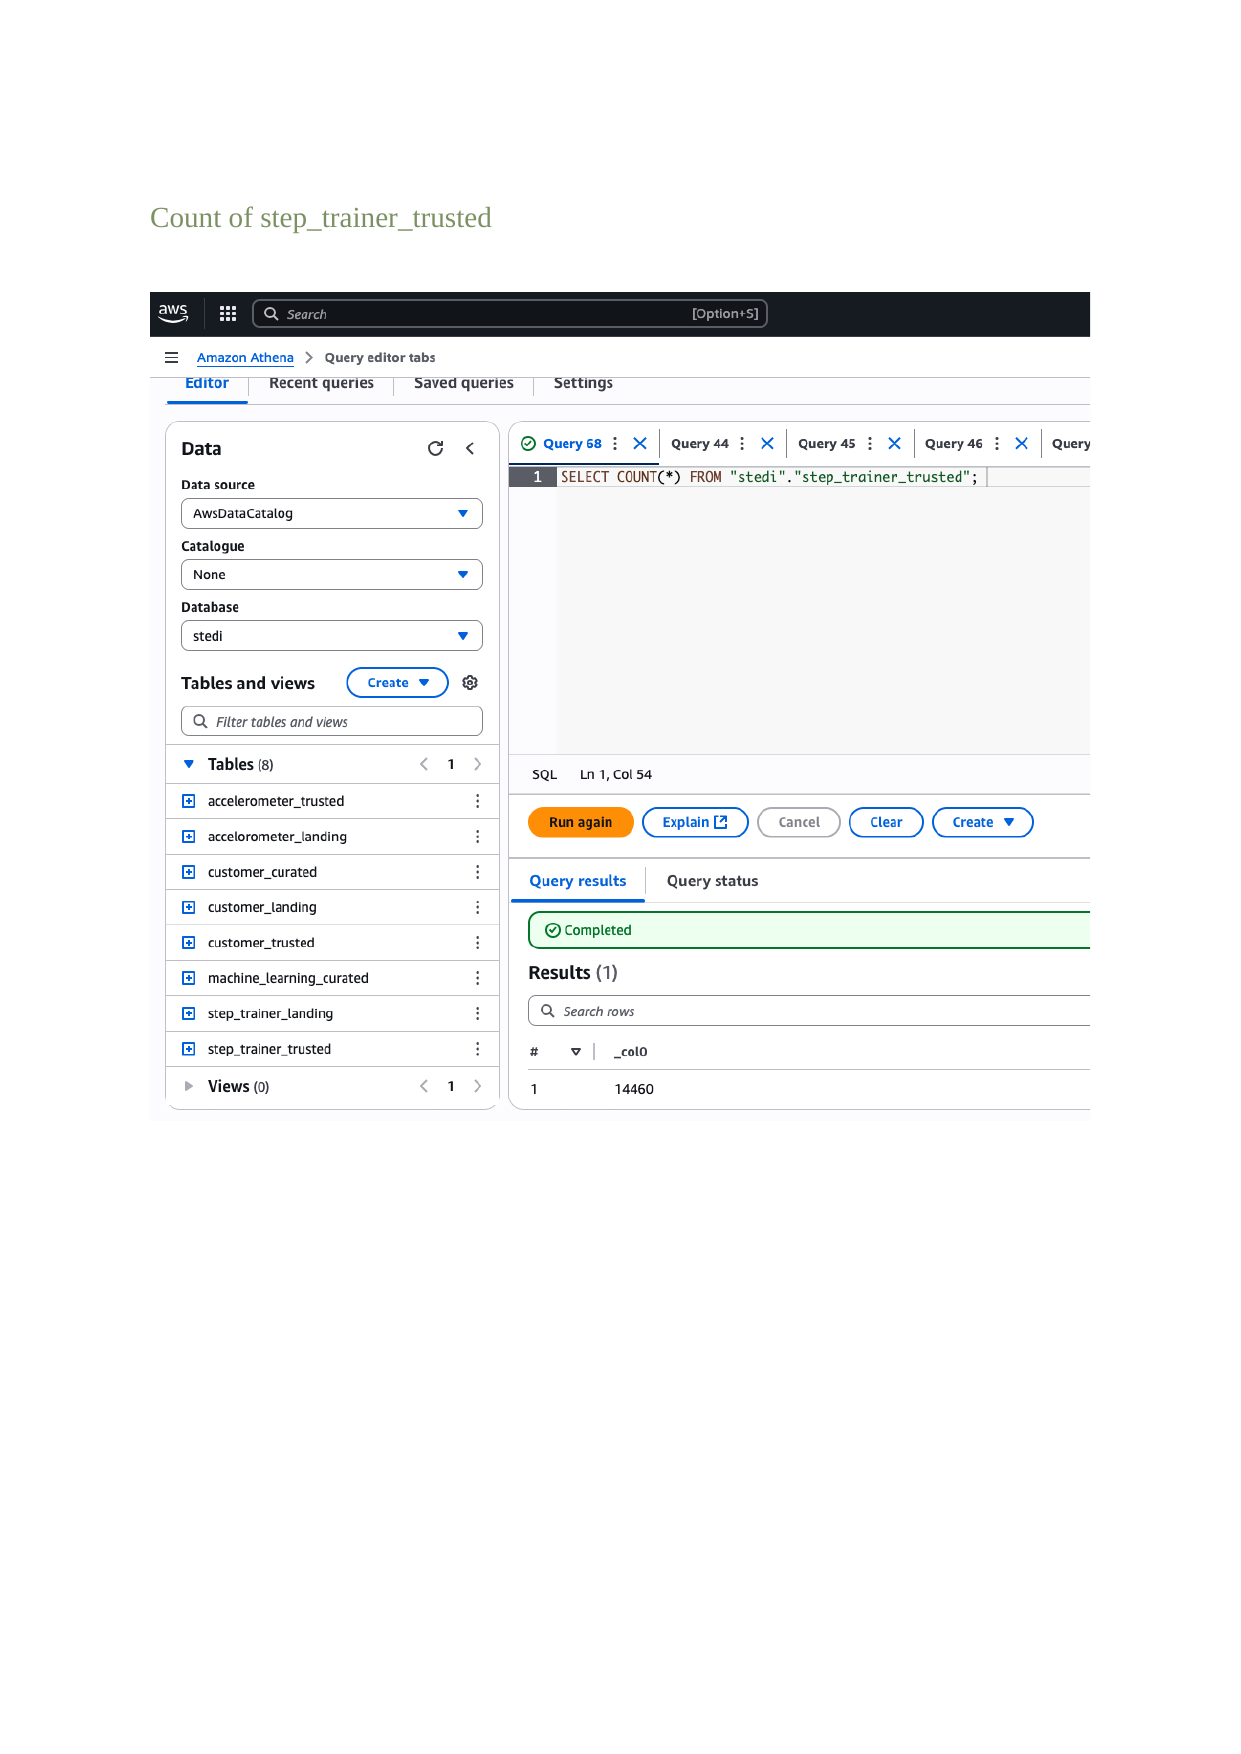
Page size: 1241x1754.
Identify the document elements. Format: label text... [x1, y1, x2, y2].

picture [150, 292, 1091, 1121]
subtitle Count of step_trainer_trusted [150, 200, 1090, 234]
